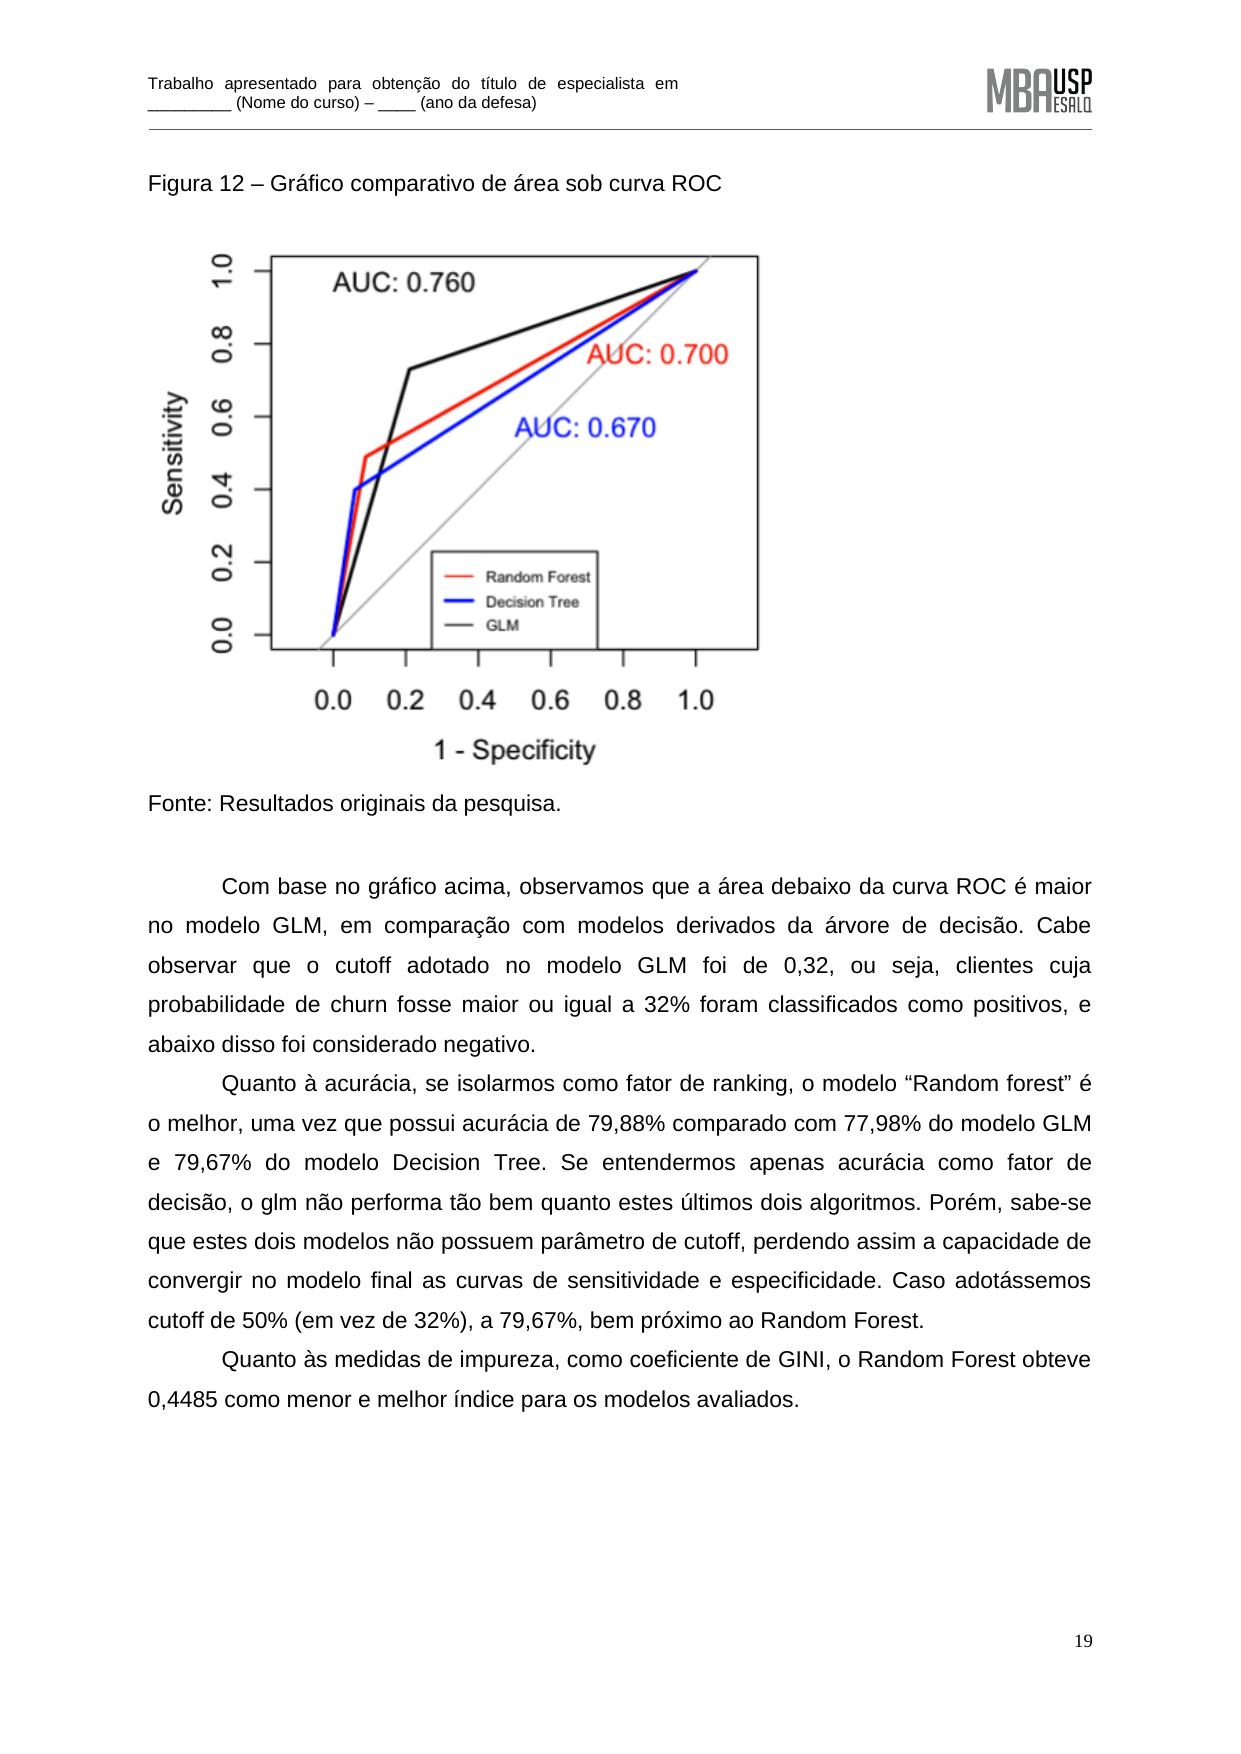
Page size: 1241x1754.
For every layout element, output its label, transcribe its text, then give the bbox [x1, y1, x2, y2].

picture [147, 209, 775, 776]
text Figura 12 – Gráfico comparativo de área sob curva ROC [148, 170, 1092, 196]
text Fonte: Resultados originais da pesquisa. [148, 790, 1092, 816]
text Quanto à acurácia, se isolarmos como fator de ranking, o modelo “Random forest” é o melhor, uma vez que possui acurácia de 79,88% comparado com 77,98% do modelo GLM e 79,67% do modelo Decision Tree. Se entendermos apenas acurácia como fator de decisão, o glm não performa tão bem quanto estes últimos dois algoritmos. Porém, sabe-se que estes dois modelos não possuem parâmetro de cutoff, perdendo assim a capacidade de convergir no modelo final as curvas de sensitividade e especificidade. Caso adotássemos cutoff de 50% (em vez de 32%), a 79,67%, bem próximo ao Random Forest. [148, 1070, 1092, 1333]
text Com base no gráfico acima, observamos que a área debaixo da curva ROC é maior no modelo GLM, em comparação com modelos derivados da árvore de decisão. Cabe observar que o cutoff adotado no modelo GLM foi de 0,32, ou seja, clientes cuja probabilidade de churn fosse maior ou igual a 32% foram classificados como positivos, e abaixo disso foi considerado negativo. [148, 873, 1092, 1057]
text Quanto às medidas de impureza, como coeficiente de GINI, o Random Forest obteve 0,4485 como menor e melhor índice para os modelos avaliados. [148, 1346, 1092, 1412]
picture [984, 67, 1095, 114]
